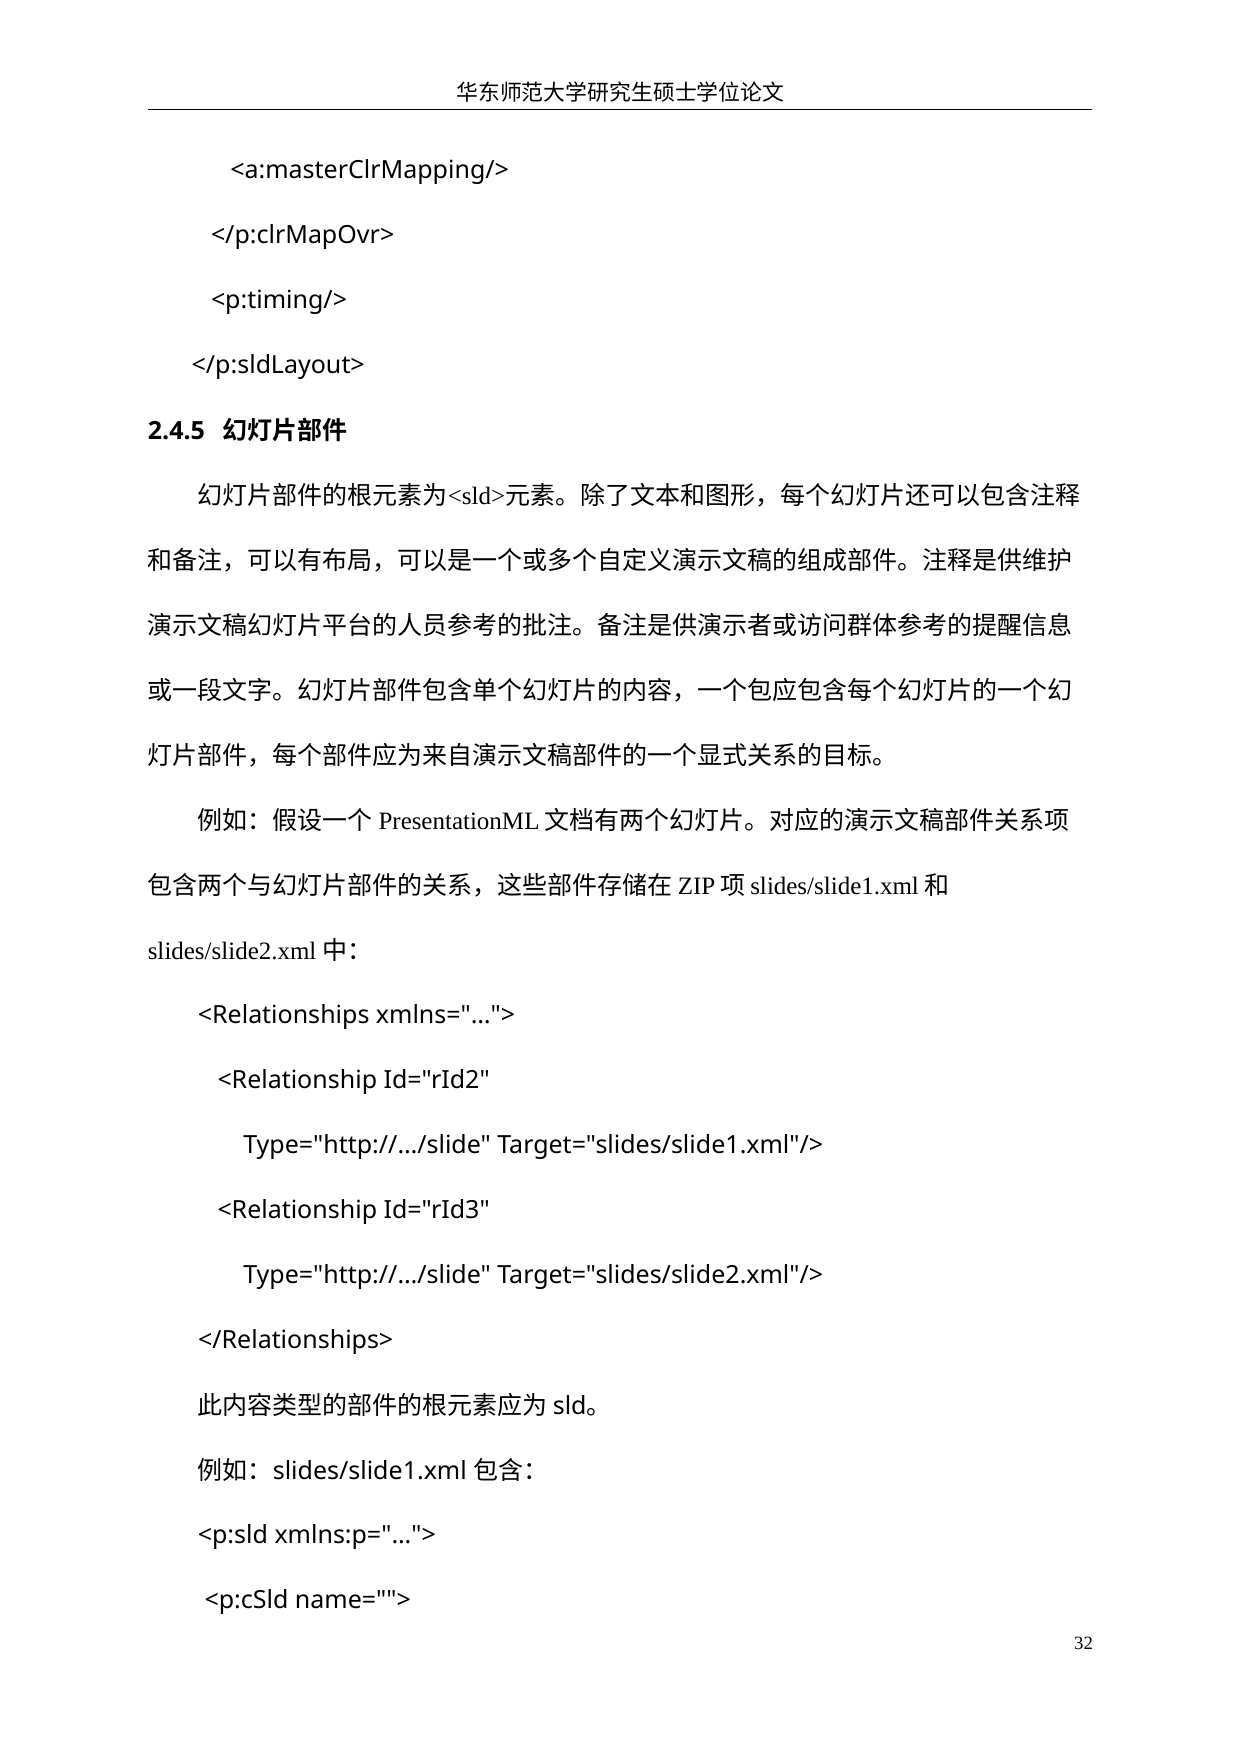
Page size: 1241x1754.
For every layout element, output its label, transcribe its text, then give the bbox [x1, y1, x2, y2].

text 例如：假设一个 PresentationML文档有两个幻灯片。对应的演示文稿部件关系项包含两个与幻灯片部件的关系，这些部件存储在ZIP项slides/slide1.xml和 slides/slide2.xml 中： [148, 786, 1092, 981]
text <Relationships xmlns="…"> <Relationship Id="rId2" Type="http://…/slide" Target="slides/slide1.xml"/> <Relationship Id="rId3" Type="http://…/slide" Target="slides/slide2.xml"/> </Relationships> [191, 981, 1092, 1371]
list 幻灯片部件 [148, 396, 1092, 461]
text 幻灯片部件的根元素为<sld>元素。除了文本和图形，每个幻灯片还可以包含注释和备注，可以有布局，可以是一个或多个自定义演示文稿的组成部件。注释是供维护演示文稿幻灯片平台的人员参考的批注。备注是供演示者或访问群体参考的提醒信息或一段文字。幻灯片部件包含单个幻灯片的内容，一个包应包含每个幻灯片的一个幻灯片部件，每个部件应为来自演示文稿部件的一个显式关系的目标。 [148, 461, 1092, 786]
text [191, 1501, 1092, 1631]
text 例如：slides/slide1.xml 包含： [148, 1436, 1092, 1501]
text 此内容类型的部件的根元素应为sld。 [148, 1371, 1092, 1436]
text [191, 136, 1092, 396]
